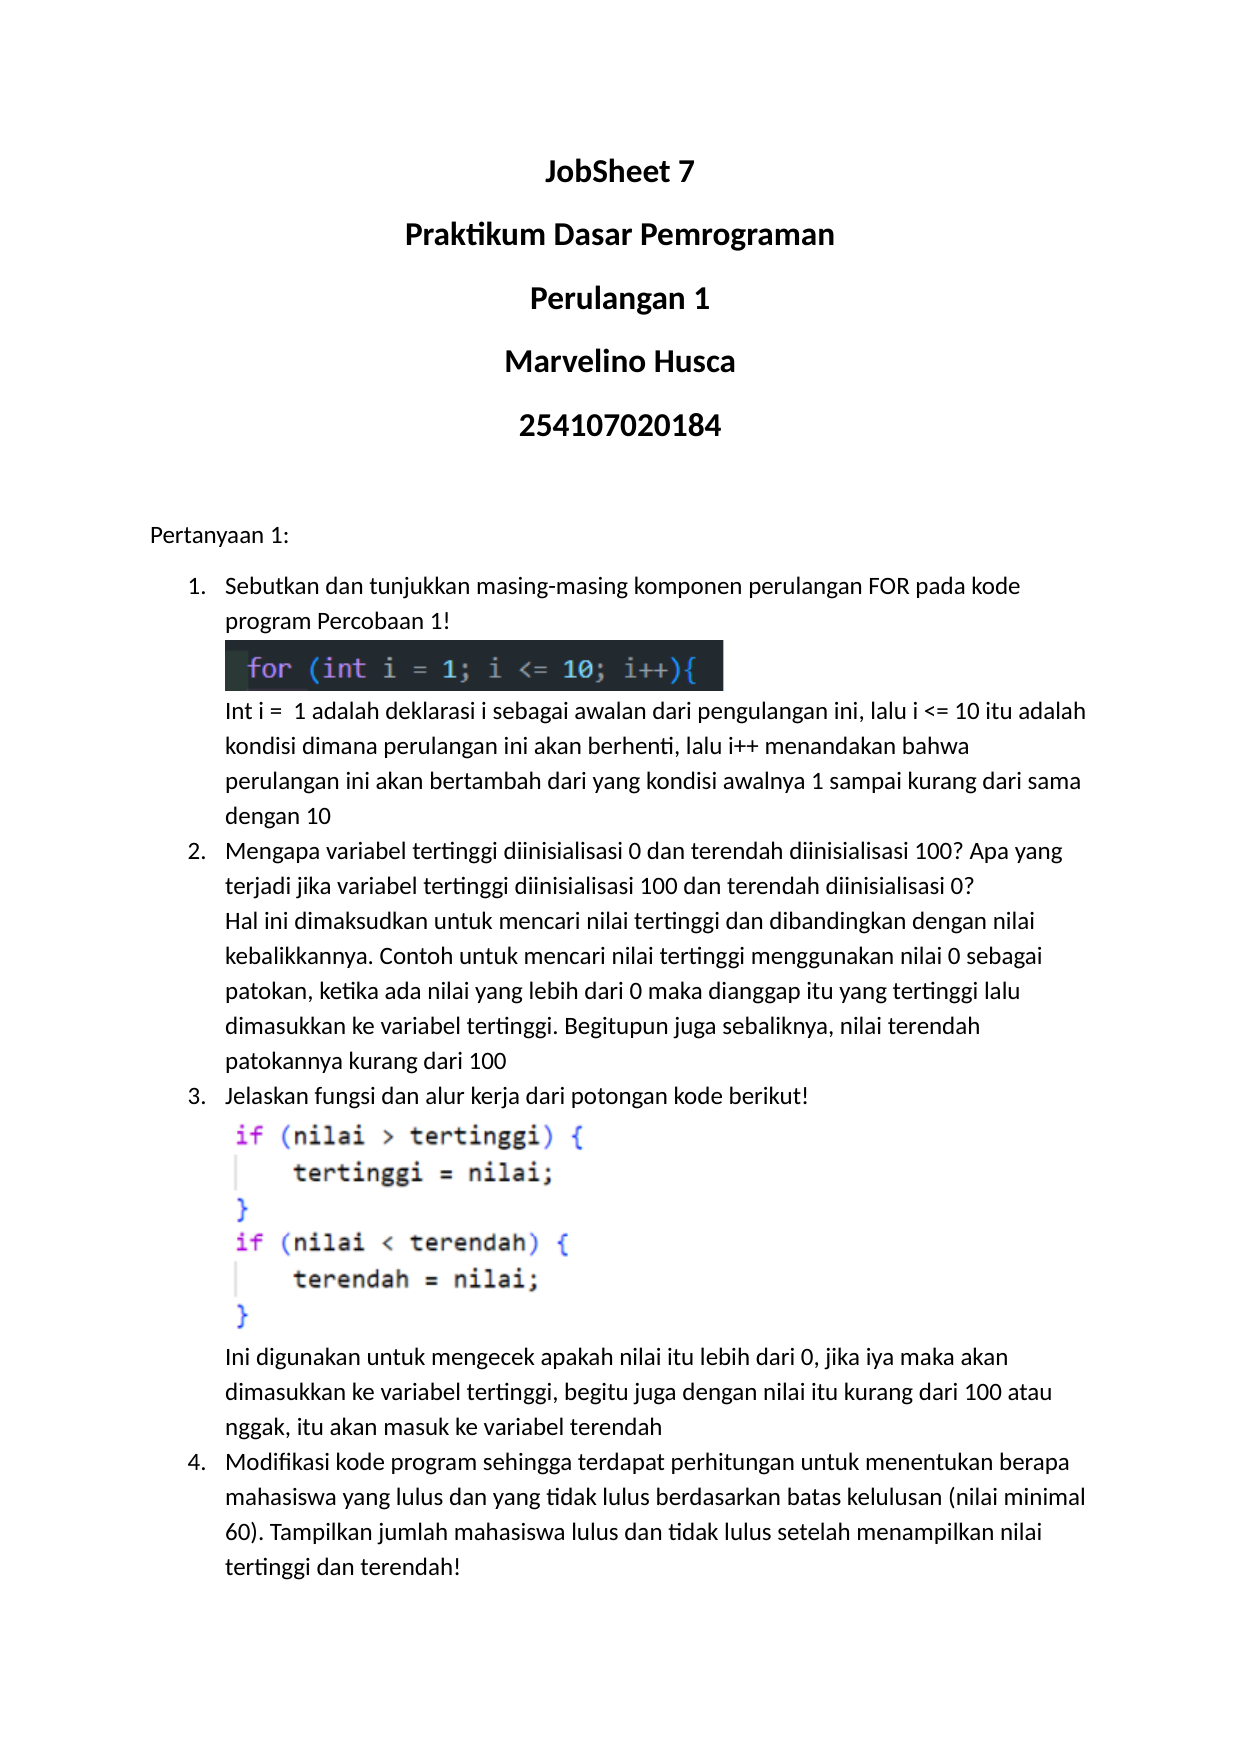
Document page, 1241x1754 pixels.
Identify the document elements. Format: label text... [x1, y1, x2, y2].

picture [225, 1115, 593, 1337]
list Jelaskan fungsi dan alur kerja dari potongan kode berikut! [187, 1080, 1090, 1111]
picture [225, 640, 724, 691]
list Ini digunakan untuk mengecek apakah nilai itu lebih dari 0, jika iya maka akan dimasukkan ke variabel tertinggi, begitu juga dengan nilai itu kurang dari 100 atau nggak, itu akan masuk ke variabel terendah [225, 1341, 1090, 1442]
list Modifikasi kode program sehingga terdapat perhitungan untuk menentukan berapa mahasiswa yang lulus dan yang tidak lulus berdasarkan batas kelulusan (nilai minimal 60). Tampilkan jumlah mahasiswa lulus dan tidak lulus setelah menampilkan nilai tertinggi dan terendah! [187, 1446, 1090, 1582]
text 254107020184 [150, 404, 1090, 444]
text Pertanyaan 1: [150, 519, 1090, 549]
text Marvelino Husca [150, 340, 1090, 381]
list Sebutkan dan tunjukkan masing-masing komponen perulangan FOR pada kode program Percobaan 1! [187, 571, 1090, 636]
list Int i = 1 adalah deklarasi i sebagai awalan dari pengulangan ini, lalu i <= 10 itu adalah kondisi dimana perulangan ini akan berhenti, lalu i++ menandakan bahwa perulangan ini akan bertambah dari yang kondisi awalnya 1 sampai kurang dari sama dengan 10 [225, 695, 1090, 831]
list Hal ini dimaksudkan untuk mencari nilai tertinggi dan dibandingkan dengan nilai kebalikkannya. Contoh untuk mencari nilai tertinggi menggunakan nilai 0 sebagai patokan, ketika ada nilai yang lebih dari 0 maka dianggap itu yang tertinggi lalu dimasukkan ke variabel tertinggi. Begitupun juga sebaliknya, nilai terendah patokannya kurang dari 100 [225, 905, 1090, 1076]
text Praktikum Dasar Pemrograman [150, 213, 1090, 254]
text Perulangan 1 [150, 277, 1090, 318]
list Mengapa variabel tertinggi diinisialisasi 0 dan terendah diinisialisasi 100? Apa yang terjadi jika variabel tertinggi diinisialisasi 100 dan terendah diinisialisasi 0? [187, 835, 1090, 901]
text JobSheet 7 [150, 150, 1090, 191]
